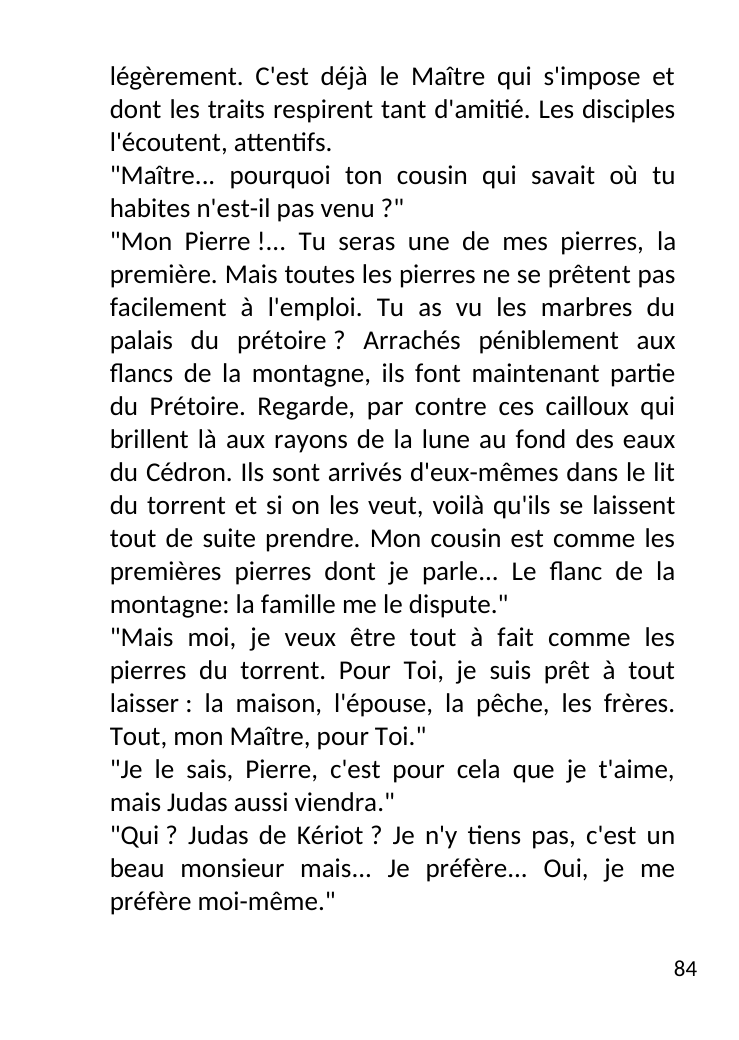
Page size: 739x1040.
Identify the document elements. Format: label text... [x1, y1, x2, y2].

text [109, 59, 676, 158]
text "Mon Pierre !... Tu seras une de mes pierres, la première. Mais toutes les pierres ne se prêtent pas facilement à l'emploi. Tu as vu les marbres du palais du prétoire ? Arrachés péniblement aux flancs de la montagne, ils font maintenant partie du Prétoire. Regarde, par contre ces cailloux qui brillent là aux rayons de la lune au fond des eaux du Cédron. Ils sont arrivés d'eux-mêmes dans le lit du torrent et si on les veut, voilà qu'ils se laissent tout de suite prendre. Mon cousin est comme les premières pierres dont je parle... Le flanc de la montagne: la famille me le dispute." [109, 224, 676, 620]
text "Je le sais, Pierre, c'est pour cela que je t'aime, mais Judas aussi viendra." [109, 752, 676, 818]
text "Qui ? Judas de Kériot ? Je n'y tiens pas, c'est un beau monsieur mais... Je préfère... Oui, je me préfère moi-même." [109, 818, 676, 918]
text "Maître... pourquoi ton cousin qui savait où tu habites n'est-il pas venu ?" [109, 158, 676, 224]
text "Mais moi, je veux être tout à fait comme les pierres du torrent. Pour Toi, je suis prêt à tout laisser : la maison, l'épouse, la pêche, les frères. Tout, mon Maître, pour Toi." [109, 620, 676, 752]
